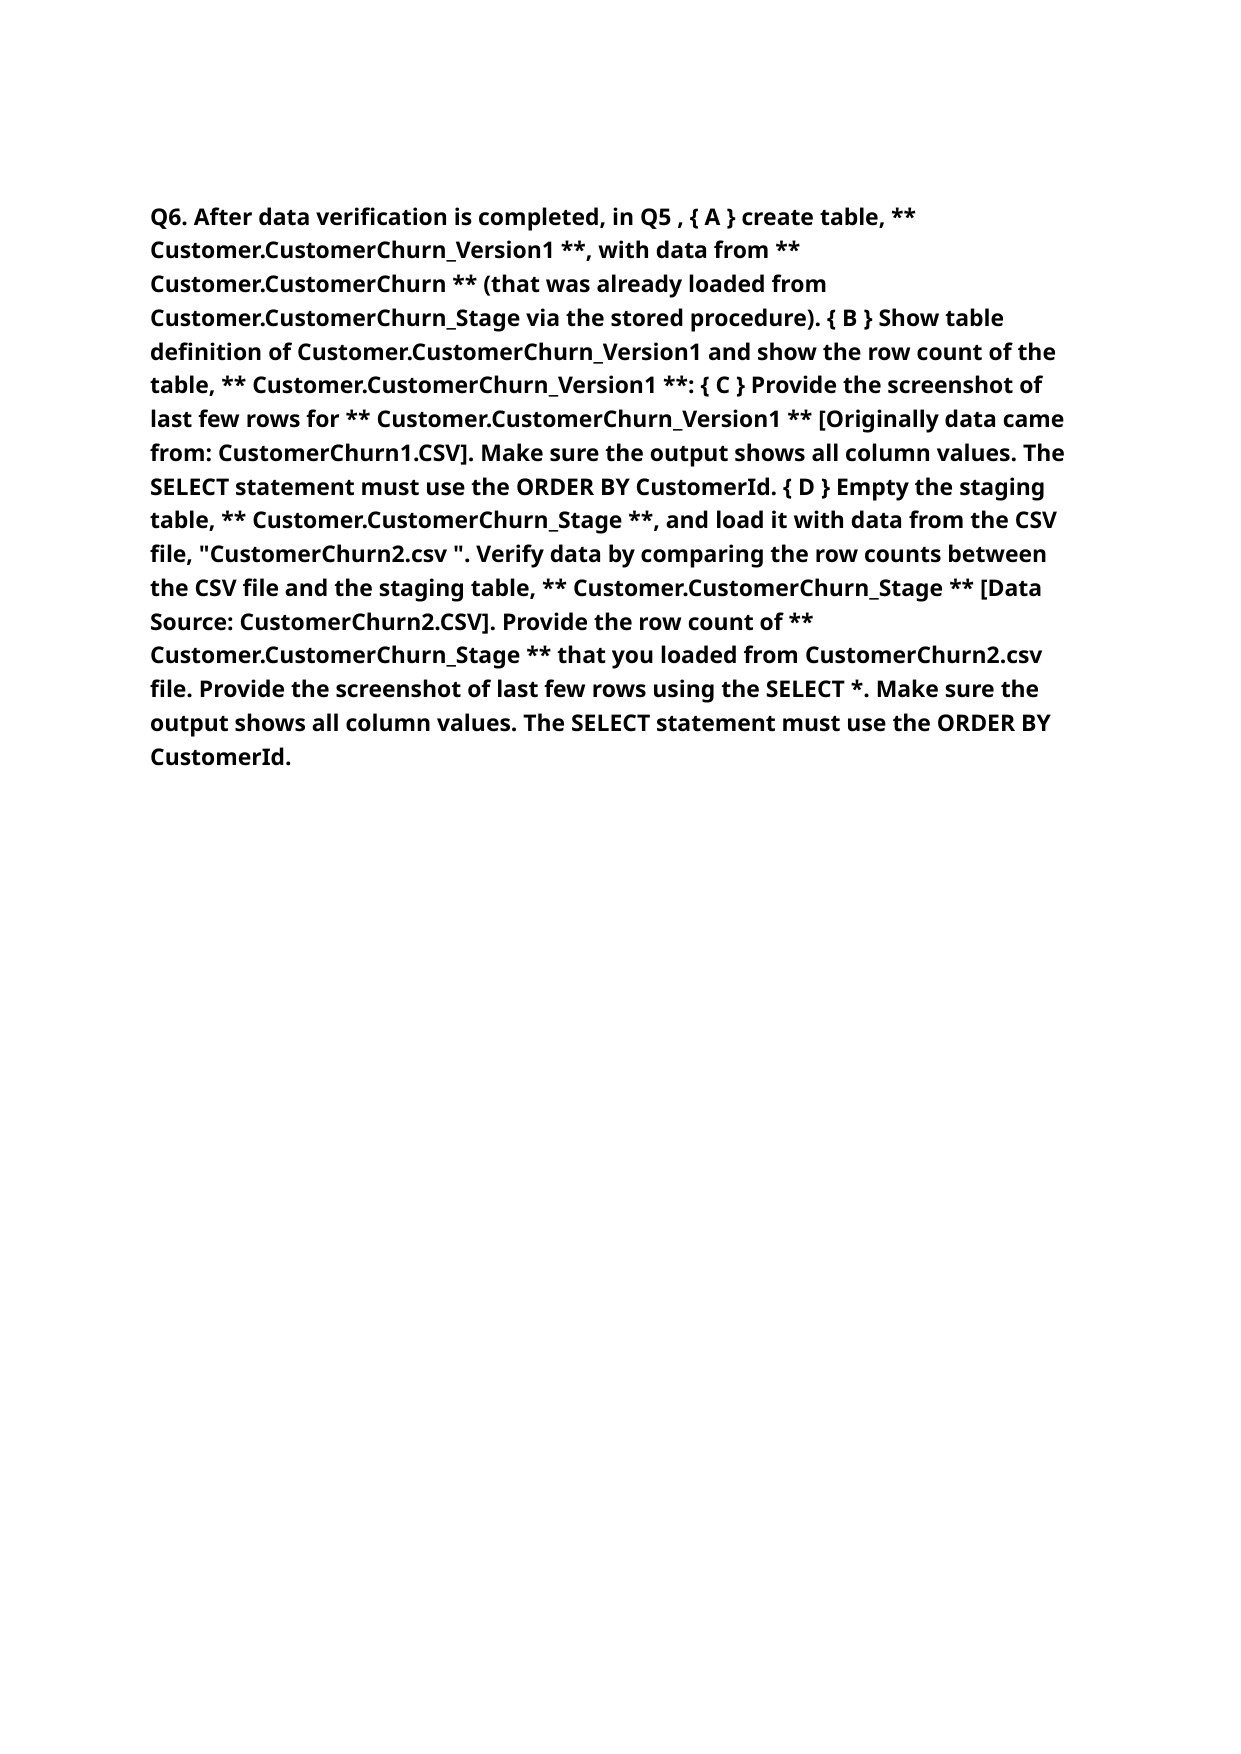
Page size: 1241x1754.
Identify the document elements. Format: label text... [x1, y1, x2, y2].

text Q6. After data verification is completed, in Q5 , { A } create table, ** Customer.CustomerChurn_Version1 **, with data from ** Customer.CustomerChurn ** (that was already loaded from Customer.CustomerChurn_Stage via the stored procedure). { B } Show table definition of Customer.CustomerChurn_Version1 and show the row count of the table, ** Customer.CustomerChurn_Version1 **: { C } Provide the screenshot of last few rows for ** Customer.CustomerChurn_Version1 ** [Originally data came from: CustomerChurn1.CSV]. Make sure the output shows all column values. The SELECT statement must use the ORDER BY CustomerId. { D } Empty the staging table, ** Customer.CustomerChurn_Stage **, and load it with data from the CSV file, "CustomerChurn2.csv ". Verify data by comparing the row counts between the CSV file and the staging table, ** Customer.CustomerChurn_Stage ** [Data Source: CustomerChurn2.CSV]. Provide the row count of ** Customer.CustomerChurn_Stage ** that you loaded from CustomerChurn2.csv file. Provide the screenshot of last few rows using the SELECT *. Make sure the output shows all column values. The SELECT statement must use the ORDER BY CustomerId. [150, 200, 1090, 772]
